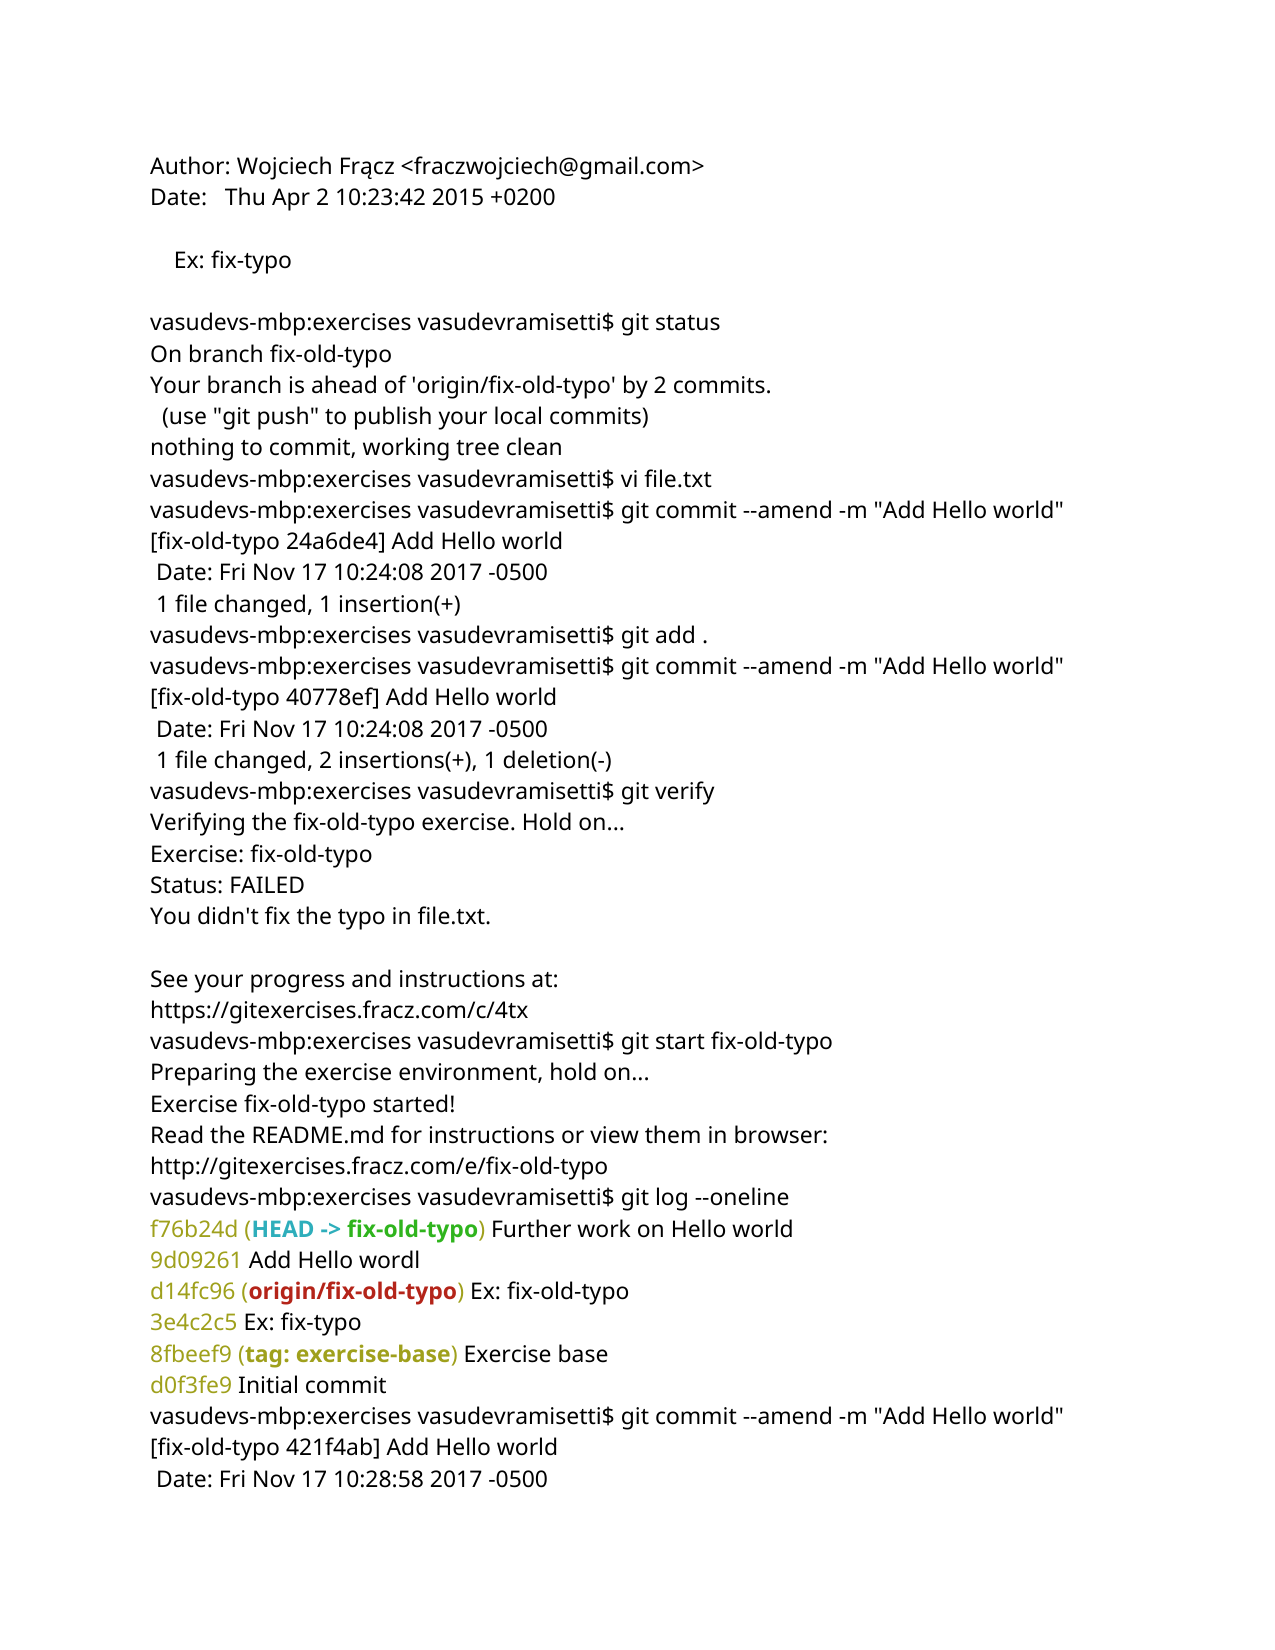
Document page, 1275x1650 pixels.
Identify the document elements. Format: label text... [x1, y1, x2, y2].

text Verifying the fix-old-typo exercise. Hold on... [150, 806, 1125, 837]
text Date: Fri Nov 17 10:24:08 2017 -0500 [150, 712, 1125, 744]
text 1 file changed, 1 insertion(+) [150, 587, 1125, 619]
text https://gitexercises.fracz.com/c/4tx [150, 994, 1125, 1025]
text http://gitexercises.fracz.com/e/fix-old-typo [150, 1150, 1125, 1181]
text vasudevs-mbp:exercises vasudevramisetti$ git commit --amend -m "Add Hello world" [150, 1400, 1125, 1431]
text vasudevs-mbp:exercises vasudevramisetti$ git verify [150, 775, 1125, 806]
text Date: Thu Apr 2 10:23:42 2015 +0200 [150, 181, 1125, 212]
text [fix-old-typo 421f4ab] Add Hello world [150, 1431, 1125, 1462]
text nothing to commit, working tree clean [150, 431, 1125, 462]
text Date: Fri Nov 17 10:24:08 2017 -0500 [150, 556, 1125, 587]
text Exercise: fix-old-typo [150, 837, 1125, 869]
text 1 file changed, 2 insertions(+), 1 deletion(-) [150, 744, 1125, 775]
text vasudevs-mbp:exercises vasudevramisetti$ git commit --amend -m "Add Hello world" [150, 650, 1125, 681]
text vasudevs-mbp:exercises vasudevramisetti$ git commit --amend -m "Add Hello world" [150, 494, 1125, 525]
text Exercise fix-old-typo started! [150, 1087, 1125, 1119]
text (use "git push" to publish your local commits) [150, 400, 1125, 431]
text You didn't fix the typo in file.txt. [150, 900, 1125, 931]
text Preparing the exercise environment, hold on... [150, 1056, 1125, 1087]
text vasudevs-mbp:exercises vasudevramisetti$ git log --oneline [150, 1181, 1125, 1212]
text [150, 150, 1125, 181]
text vasudevs-mbp:exercises vasudevramisetti$ git start fix-old-typo [150, 1025, 1125, 1056]
text d14fc96 (origin/fix-old-typo) Ex: fix-old-typo [150, 1275, 1125, 1306]
text On branch fix-old-typo [150, 337, 1125, 369]
text vasudevs-mbp:exercises vasudevramisetti$ git status [150, 306, 1125, 337]
text vasudevs-mbp:exercises vasudevramisetti$ git add . [150, 619, 1125, 650]
text Read the README.md for instructions or view them in browser: [150, 1119, 1125, 1150]
text d0f3fe9 Initial commit [150, 1369, 1125, 1400]
text 3e4c2c5 Ex: fix-typo [150, 1306, 1125, 1337]
text [fix-old-typo 24a6de4] Add Hello world [150, 525, 1125, 556]
text Your branch is ahead of 'origin/fix-old-typo' by 2 commits. [150, 369, 1125, 400]
text See your progress and instructions at: [150, 962, 1125, 994]
text 9d09261 Add Hello wordl [150, 1244, 1125, 1275]
text [fix-old-typo 40778ef] Add Hello world [150, 681, 1125, 712]
text Status: FAILED [150, 869, 1125, 900]
text f76b24d (HEAD -> fix-old-typo) Further work on Hello world [150, 1212, 1125, 1244]
text Date: Fri Nov 17 10:28:58 2017 -0500 [150, 1462, 1125, 1494]
text Ex: fix-typo [150, 244, 1125, 275]
text 8fbeef9 (tag: exercise-base) Exercise base [150, 1337, 1125, 1369]
text vasudevs-mbp:exercises vasudevramisetti$ vi file.txt [150, 462, 1125, 494]
